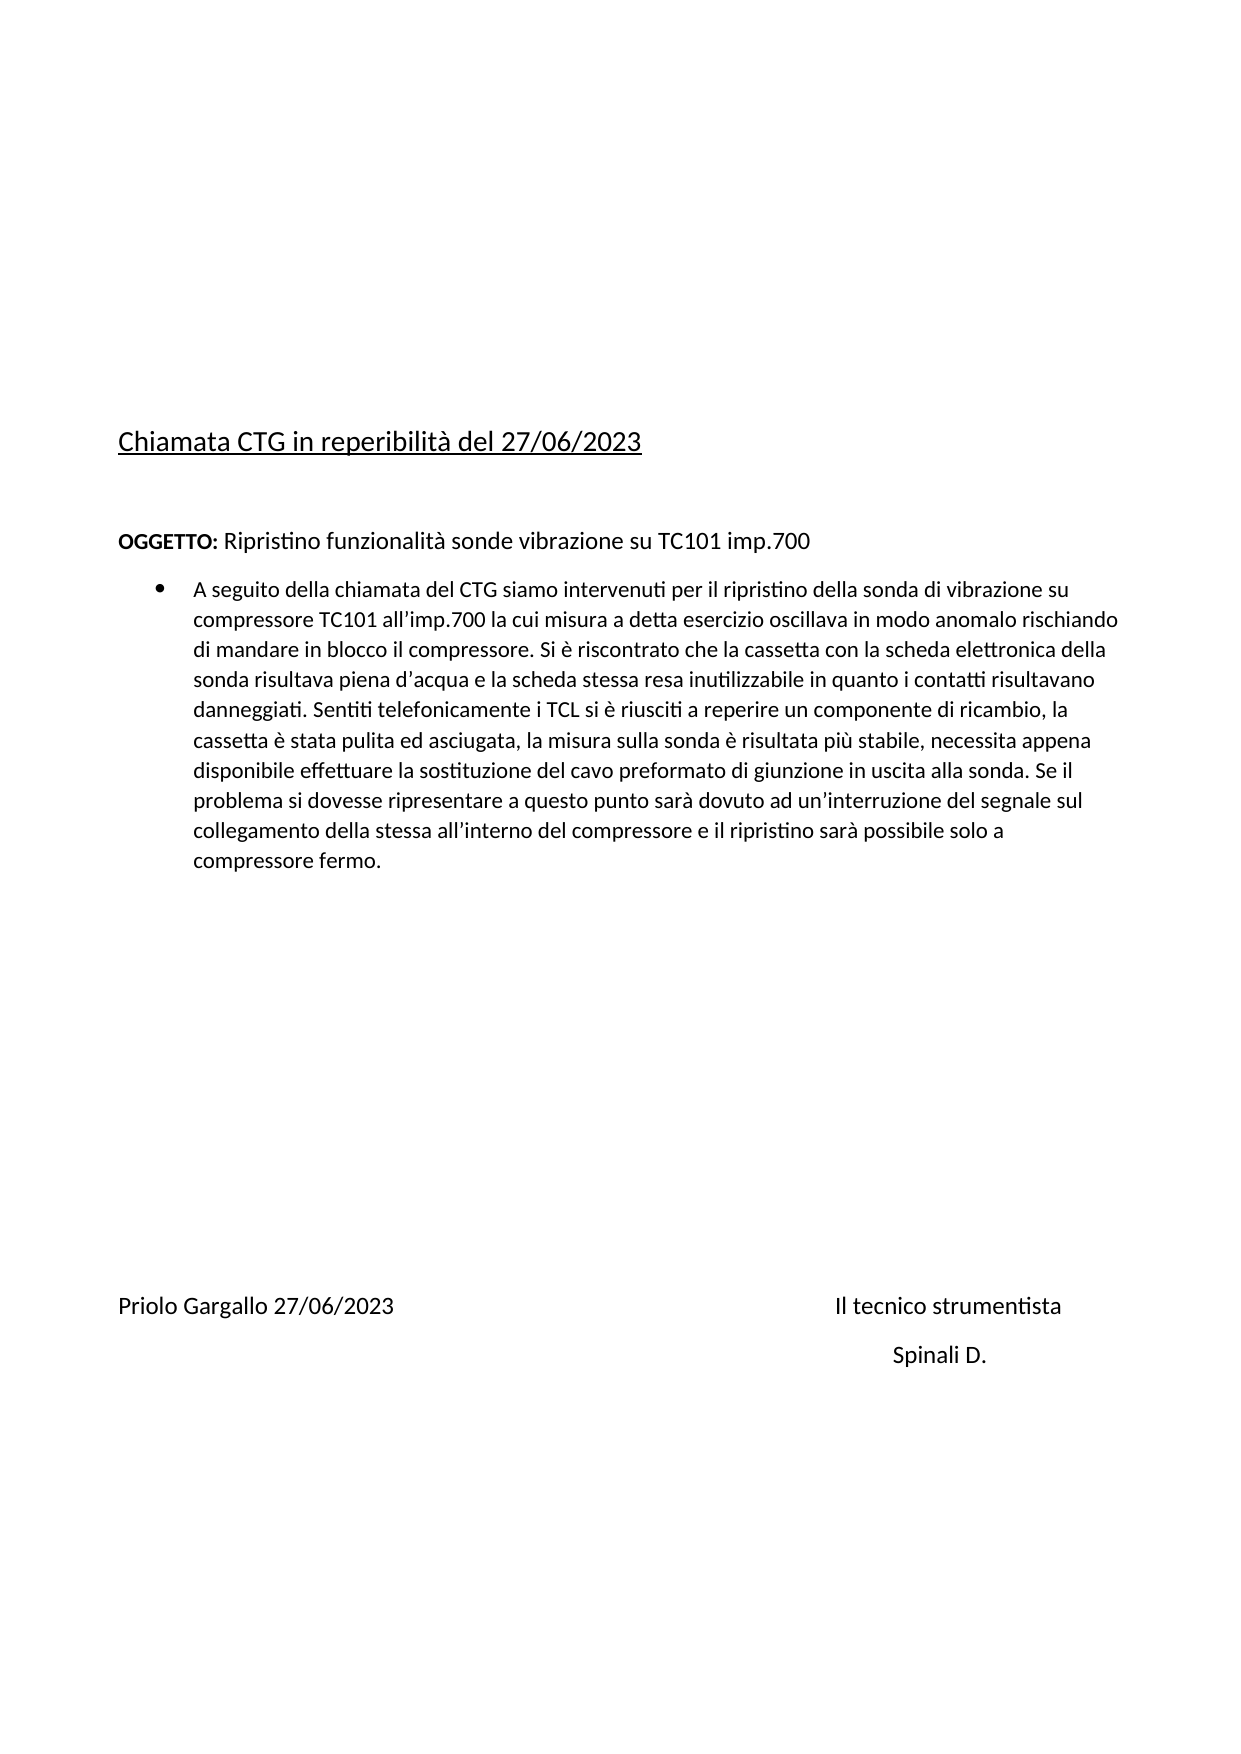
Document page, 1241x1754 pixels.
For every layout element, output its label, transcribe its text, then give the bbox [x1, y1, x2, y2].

text Priolo Gargallo 27/06/2023 Il tecnico strumentista [118, 1290, 1122, 1321]
list A seguito della chiamata del CTG siamo intervenuti per il ripristino della sonda di vibrazione su compressore TC101 all’imp.700 la cui misura a detta esercizio oscillava in modo anomalo rischiando di mandare in blocco il compressore. Si è riscontrato che la cassetta con la scheda elettronica della sonda risultava piena d’acqua e la scheda stessa resa inutilizzabile in quanto i contatti risultavano danneggiati. Sentiti telefonicamente i TCL si è riusciti a reperire un componente di ricambio, la cassetta è stata pulita ed asciugata, la misura sulla sonda è risultata più stabile, necessita appena disponibile effettuare la sostituzione del cavo preformato di giunzione in uscita alla sonda. Se il problema si dovesse ripresentare a questo punto sarà dovuto ad un’interruzione del segnale sul collegamento della stessa all’interno del compressore e il ripristino sarà possibile solo a compressore fermo. [156, 575, 1122, 874]
text OGGETTO: Ripristino funzionalità sonde vibrazione su TC101 imp.700 [118, 525, 1122, 556]
text Spinali D. [118, 1340, 1122, 1370]
text Chiamata CTG in reperibilità del 27/06/2023 [118, 423, 1122, 459]
